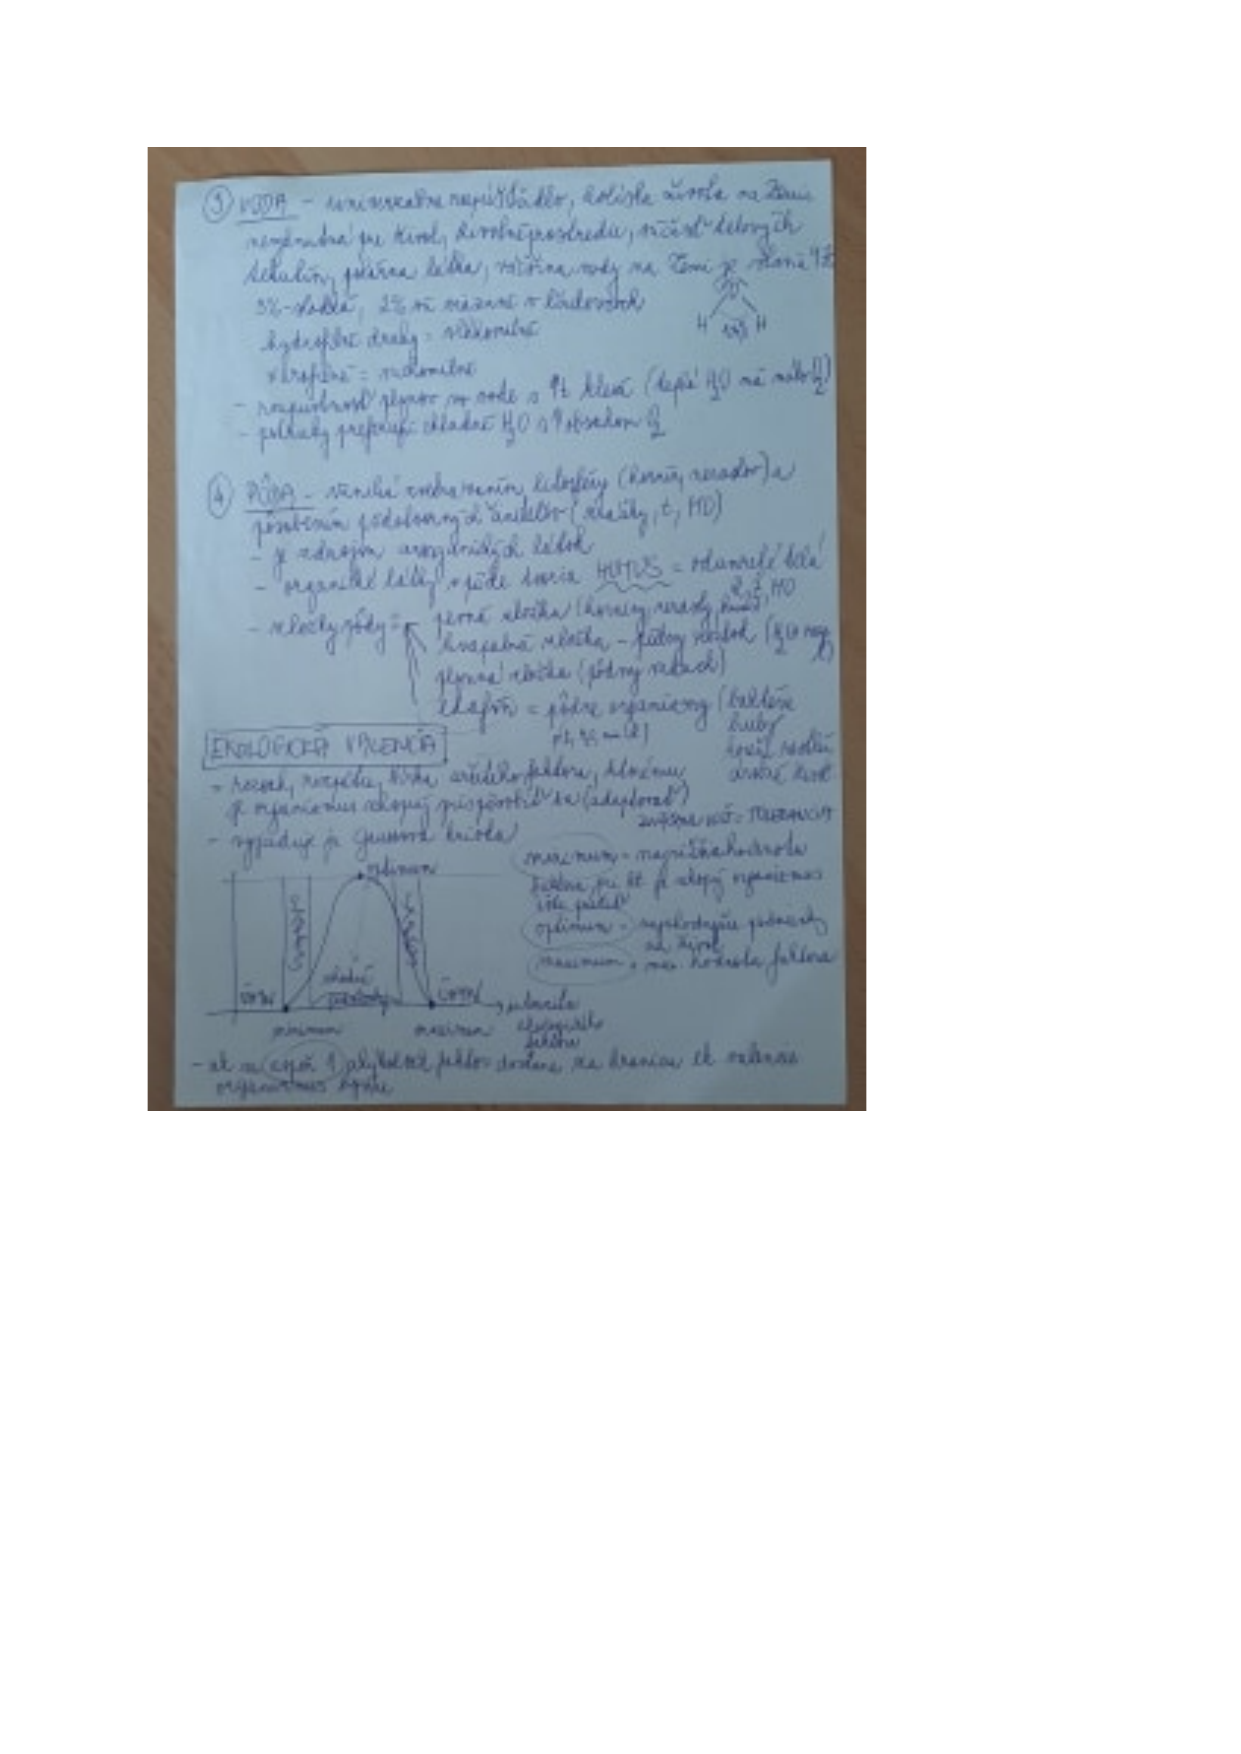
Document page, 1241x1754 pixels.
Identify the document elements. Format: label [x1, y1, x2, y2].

picture [147, 147, 867, 1111]
